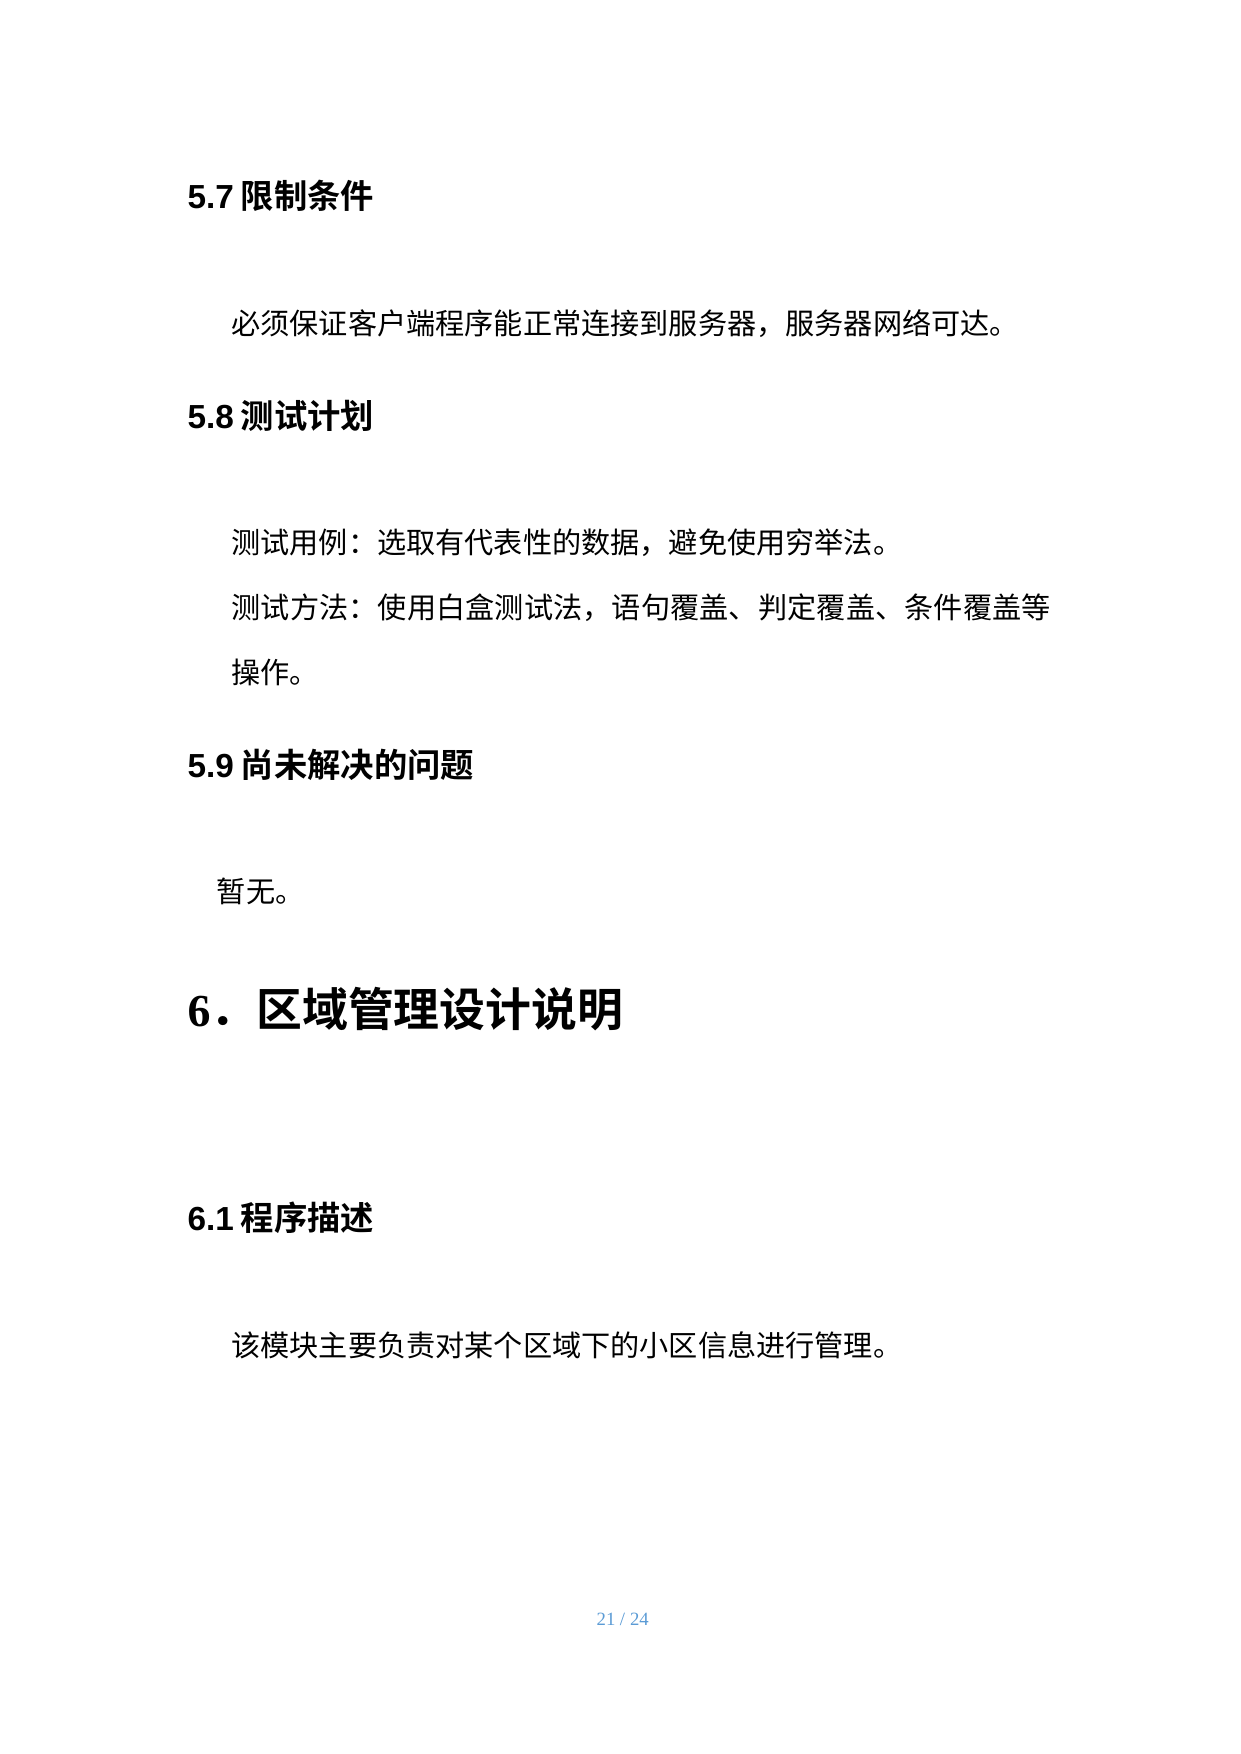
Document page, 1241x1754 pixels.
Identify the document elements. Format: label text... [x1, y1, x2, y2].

text 必须保证客户端程序能正常连接到服务器，服务器网络可达。 [187, 289, 1053, 354]
text 测试方法：使用白盒测试法，语句覆盖、判定覆盖、条件覆盖等操作。 [231, 573, 1053, 703]
subtitle 6.1程序描述 [187, 1183, 1053, 1248]
subtitle 5.7限制条件 [187, 162, 1053, 227]
subtitle 5.8测试计划 [187, 381, 1053, 446]
text 该模块主要负责对某个区域下的小区信息进行管理。 [187, 1311, 1053, 1376]
text 暂无。 [217, 858, 1053, 923]
text 测试用例：选取有代表性的数据，避免使用穷举法。 [231, 508, 1053, 573]
subtitle 5.9尚未解决的问题 [187, 731, 1053, 796]
subtitle 6．区域管理设计说明 [187, 958, 1053, 1056]
